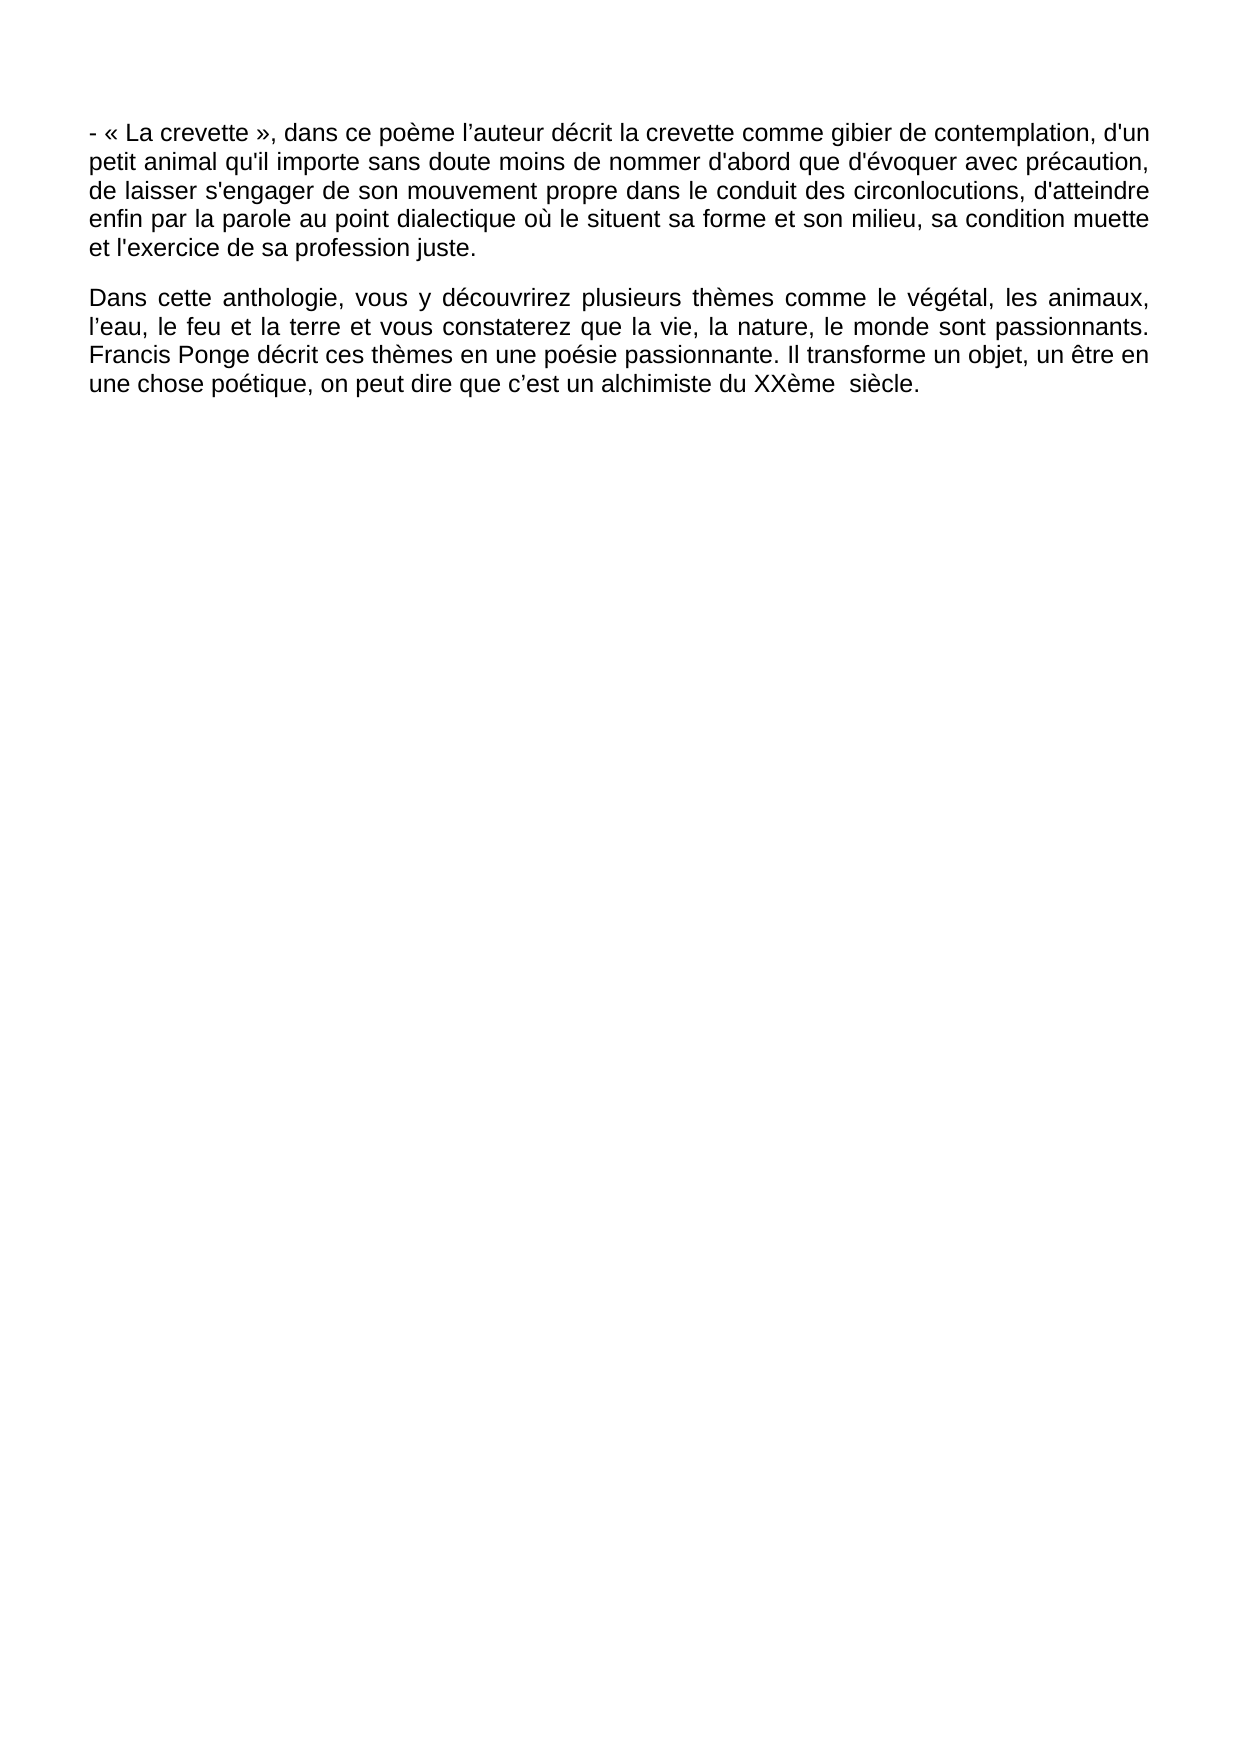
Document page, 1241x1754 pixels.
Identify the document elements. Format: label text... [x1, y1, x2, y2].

text Dans cette anthologie, vous y découvrirez plusieurs thèmes comme le végétal, les animaux, l’eau, le feu et la terre et vous constaterez que la vie, la nature, le monde sont passionnants. Francis Ponge décrit ces thèmes en une poésie passionnante. Il transforme un objet, un être en une chose poétique, on peut dire que c’est un alchimiste du XXème siècle. [89, 283, 1152, 398]
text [89, 118, 1152, 262]
